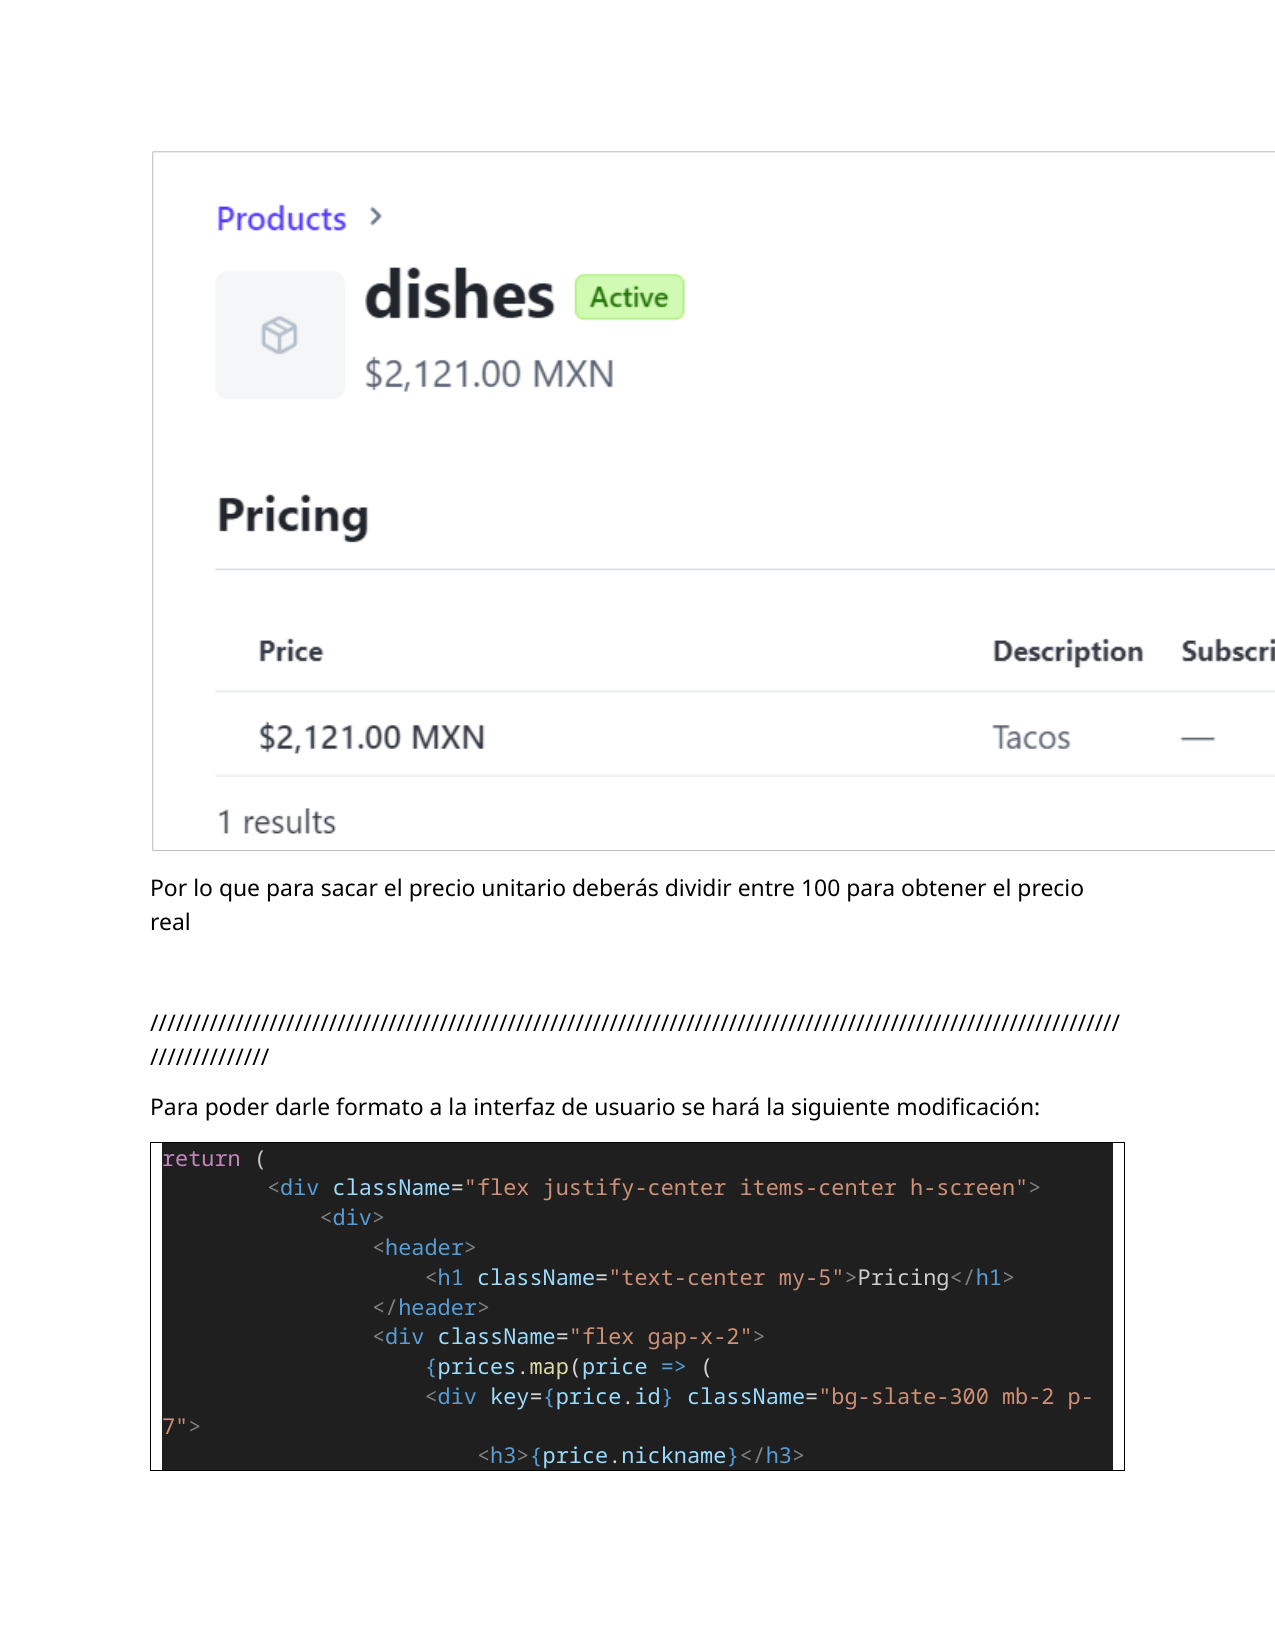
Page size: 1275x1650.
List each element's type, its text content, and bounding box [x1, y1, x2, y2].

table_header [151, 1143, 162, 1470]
picture [150, 150, 1275, 854]
text Para poder darle formato a la interfaz de usuario se hará la siguiente modificación: [150, 1091, 1125, 1122]
text Por lo que para sacar el precio unitario deberás dividir entre 100 para obtener el precio real [150, 872, 1125, 937]
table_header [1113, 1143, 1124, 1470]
text //////////////////////////////////////////////////////////////////////////////////////////////////////////////////////////////// [150, 1007, 1125, 1072]
